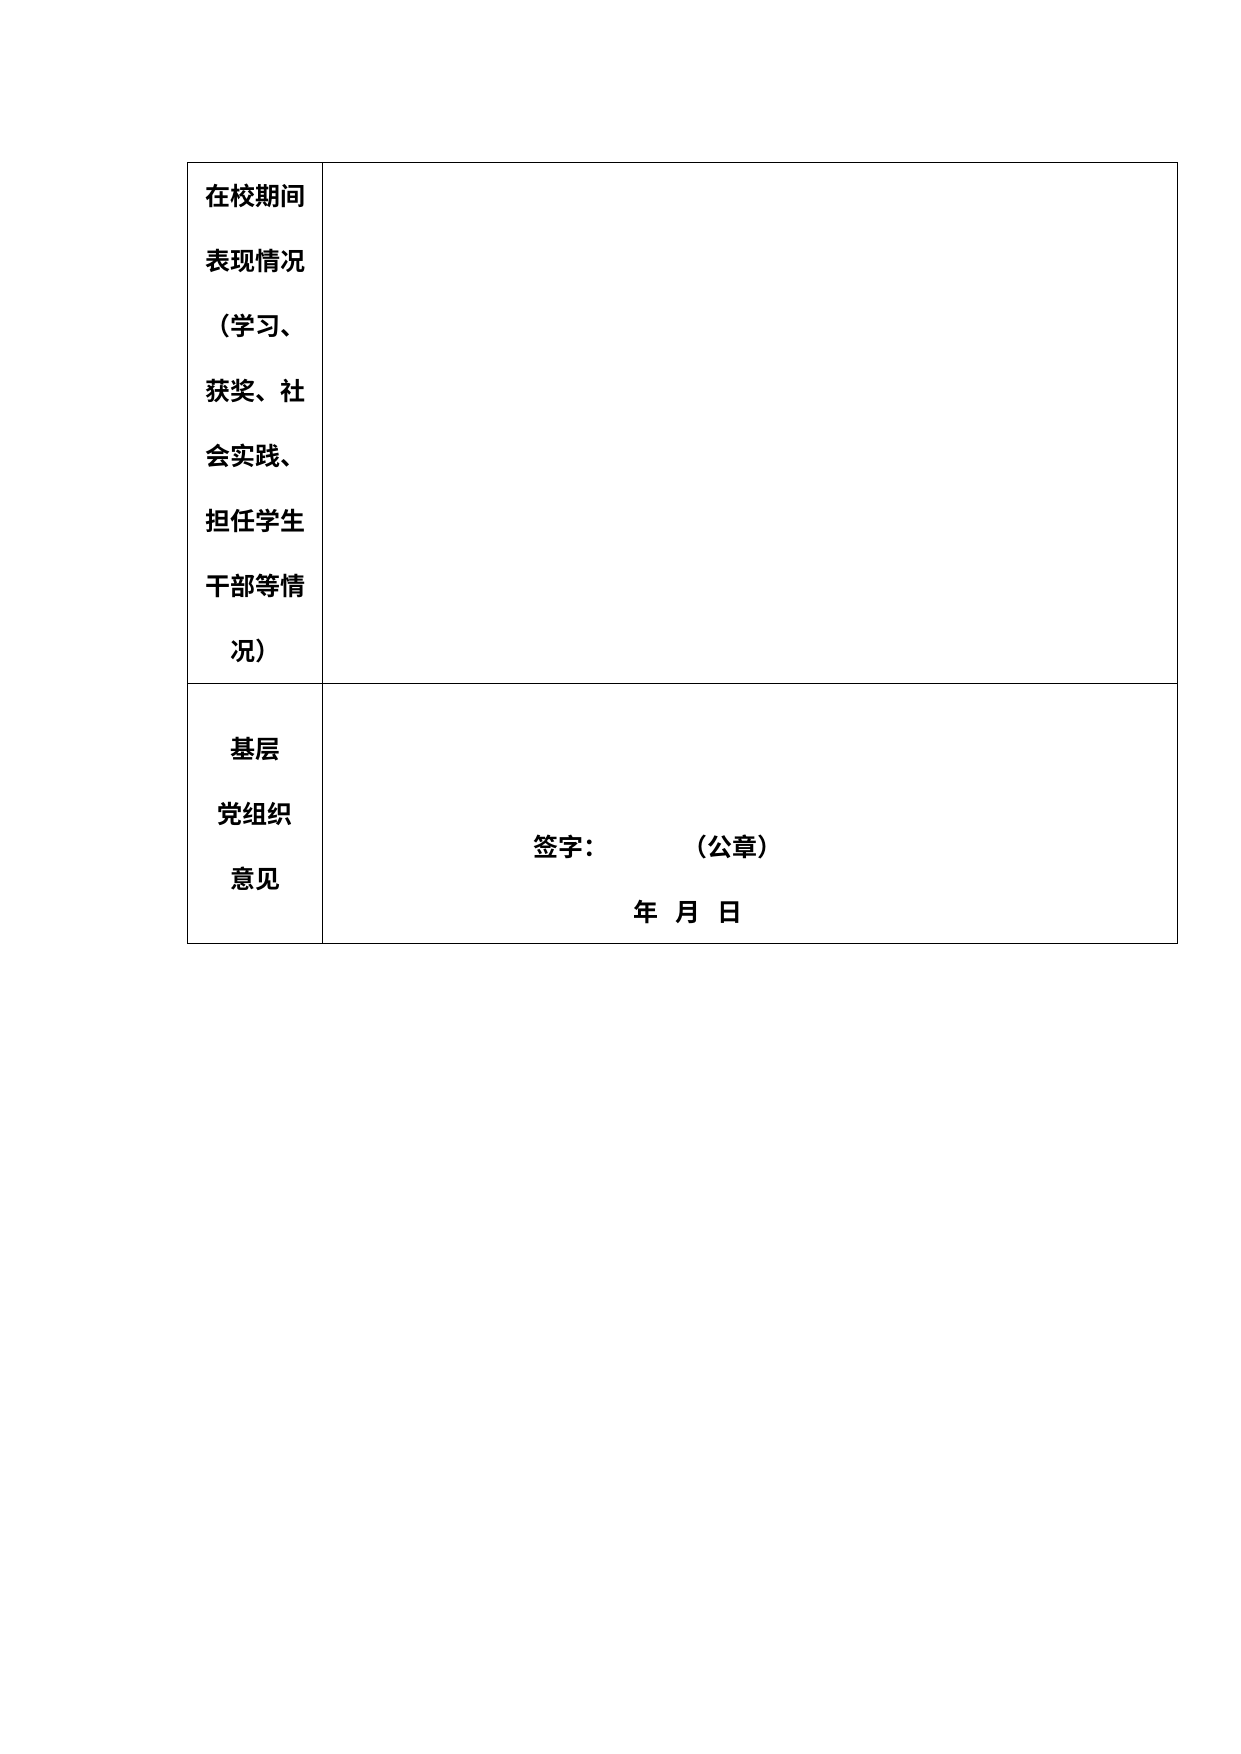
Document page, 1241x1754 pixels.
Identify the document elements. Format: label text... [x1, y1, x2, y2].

table_cell [323, 163, 1177, 682]
table_cell 基层 党组织 意见 [188, 684, 322, 943]
table_cell 在校期间表现情况（学习、获奖、社会实践、担任学生干部等情况） [188, 163, 322, 682]
table_cell 签字： （公章） 年 月 日 [323, 684, 1177, 943]
